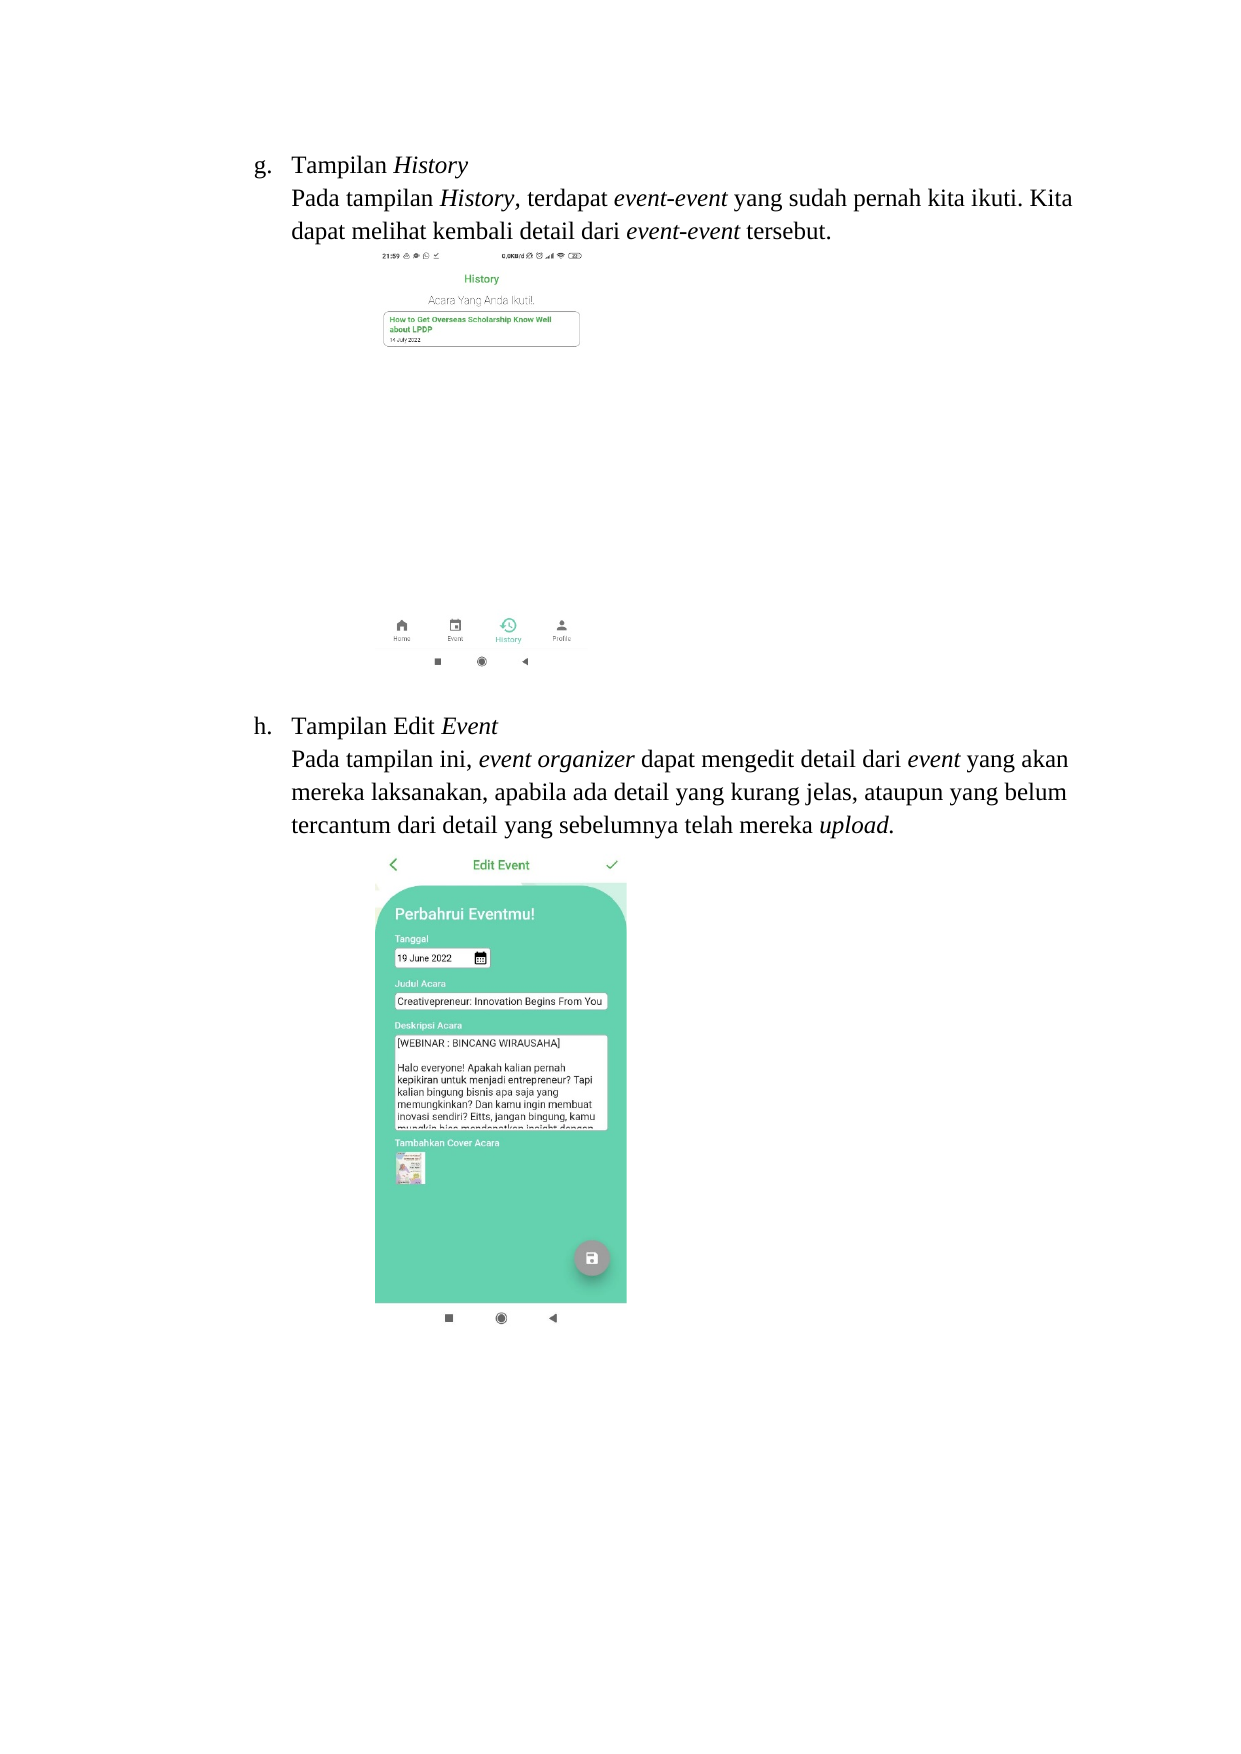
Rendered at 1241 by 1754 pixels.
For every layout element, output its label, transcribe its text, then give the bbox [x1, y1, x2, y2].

picture [375, 843, 627, 1333]
list Tampilan Edit Event [253, 711, 1090, 740]
picture [375, 249, 588, 674]
list Tampilan History [253, 150, 1090, 179]
list Pada tampilan History, terdapat event-event yang sudah pernah kita ikuti. Kita dapat melihat kembali detail dari event-event tersebut. [291, 183, 1090, 245]
list Pada tampilan ini, event organizer dapat mengedit detail dari event yang akan mereka laksanakan, apabila ada detail yang kurang jelas, ataupun yang belum tercantum dari detail yang sebelumnya telah mereka upload. [291, 744, 1090, 839]
